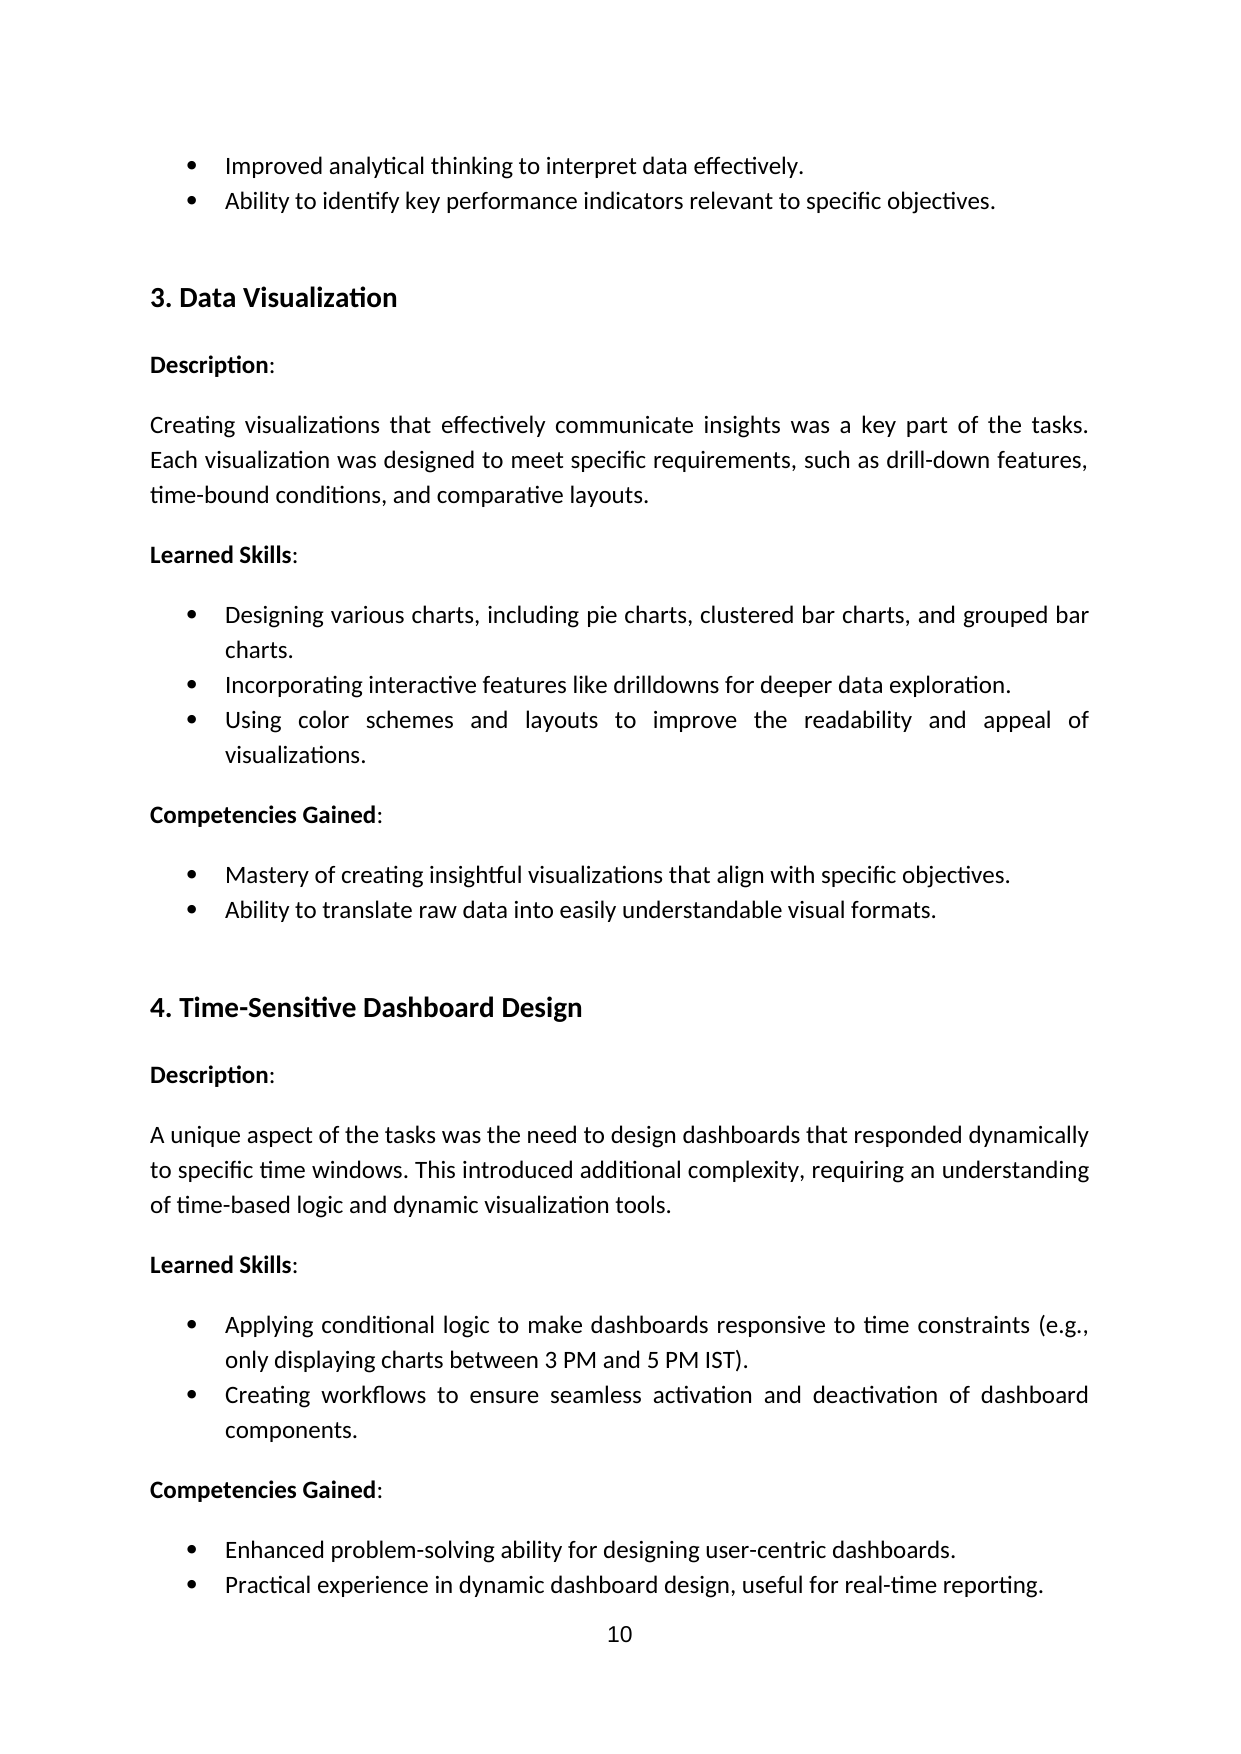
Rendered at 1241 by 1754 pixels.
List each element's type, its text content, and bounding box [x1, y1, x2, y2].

list Ability to translate raw data into easily understandable visual formats. [187, 895, 1090, 925]
subtitle 4. Time-Sensitive Dashboard Design [150, 989, 1090, 1025]
text Competencies Gained: [150, 1474, 1090, 1505]
text Learned Skills: [150, 1249, 1090, 1280]
text Description: [150, 1059, 1090, 1090]
list Creating workflows to ensure seamless activation and deactivation of dashboard components. [187, 1379, 1090, 1445]
list Incorporating interactive features like drilldowns for deeper data exploration. [187, 670, 1090, 700]
list Ability to identify key performance indicators relevant to specific objectives. [187, 185, 1090, 216]
text Creating visualizations that effectively communicate insights was a key part of the tasks. Each visualization was designed to meet specific requirements, such as drill-down features, time-bound conditions, and comparative layouts. [150, 410, 1090, 510]
text A unique aspect of the tasks was the need to design dashboards that responded dynamically to specific time windows. This introduced additional complexity, requiring an understanding of time-based logic and dynamic visualization tools. [150, 1119, 1090, 1220]
text Competencies Gained: [150, 800, 1090, 830]
subtitle 3. Data Visualization [150, 279, 1090, 315]
list Using color schemes and layouts to improve the readability and appeal of visualizations. [187, 705, 1090, 770]
list Applying conditional logic to make dashboards responsive to time constraints (e.g., only displaying charts between 3 PM and 5 PM IST). [187, 1309, 1090, 1375]
list Mastery of creating insightful visualizations that align with specific objectives. [187, 860, 1090, 890]
list Designing various charts, including pie charts, clustered bar charts, and grouped bar charts. [187, 600, 1090, 665]
list Enhanced problem-solving ability for designing user-centric dashboards. [187, 1534, 1090, 1565]
text Learned Skills: [150, 540, 1090, 570]
list Improved analytical thinking to interpret data effectively. [187, 150, 1090, 181]
text Description: [150, 350, 1090, 380]
list Practical experience in dynamic dashboard design, useful for real-time reporting. [187, 1569, 1090, 1600]
